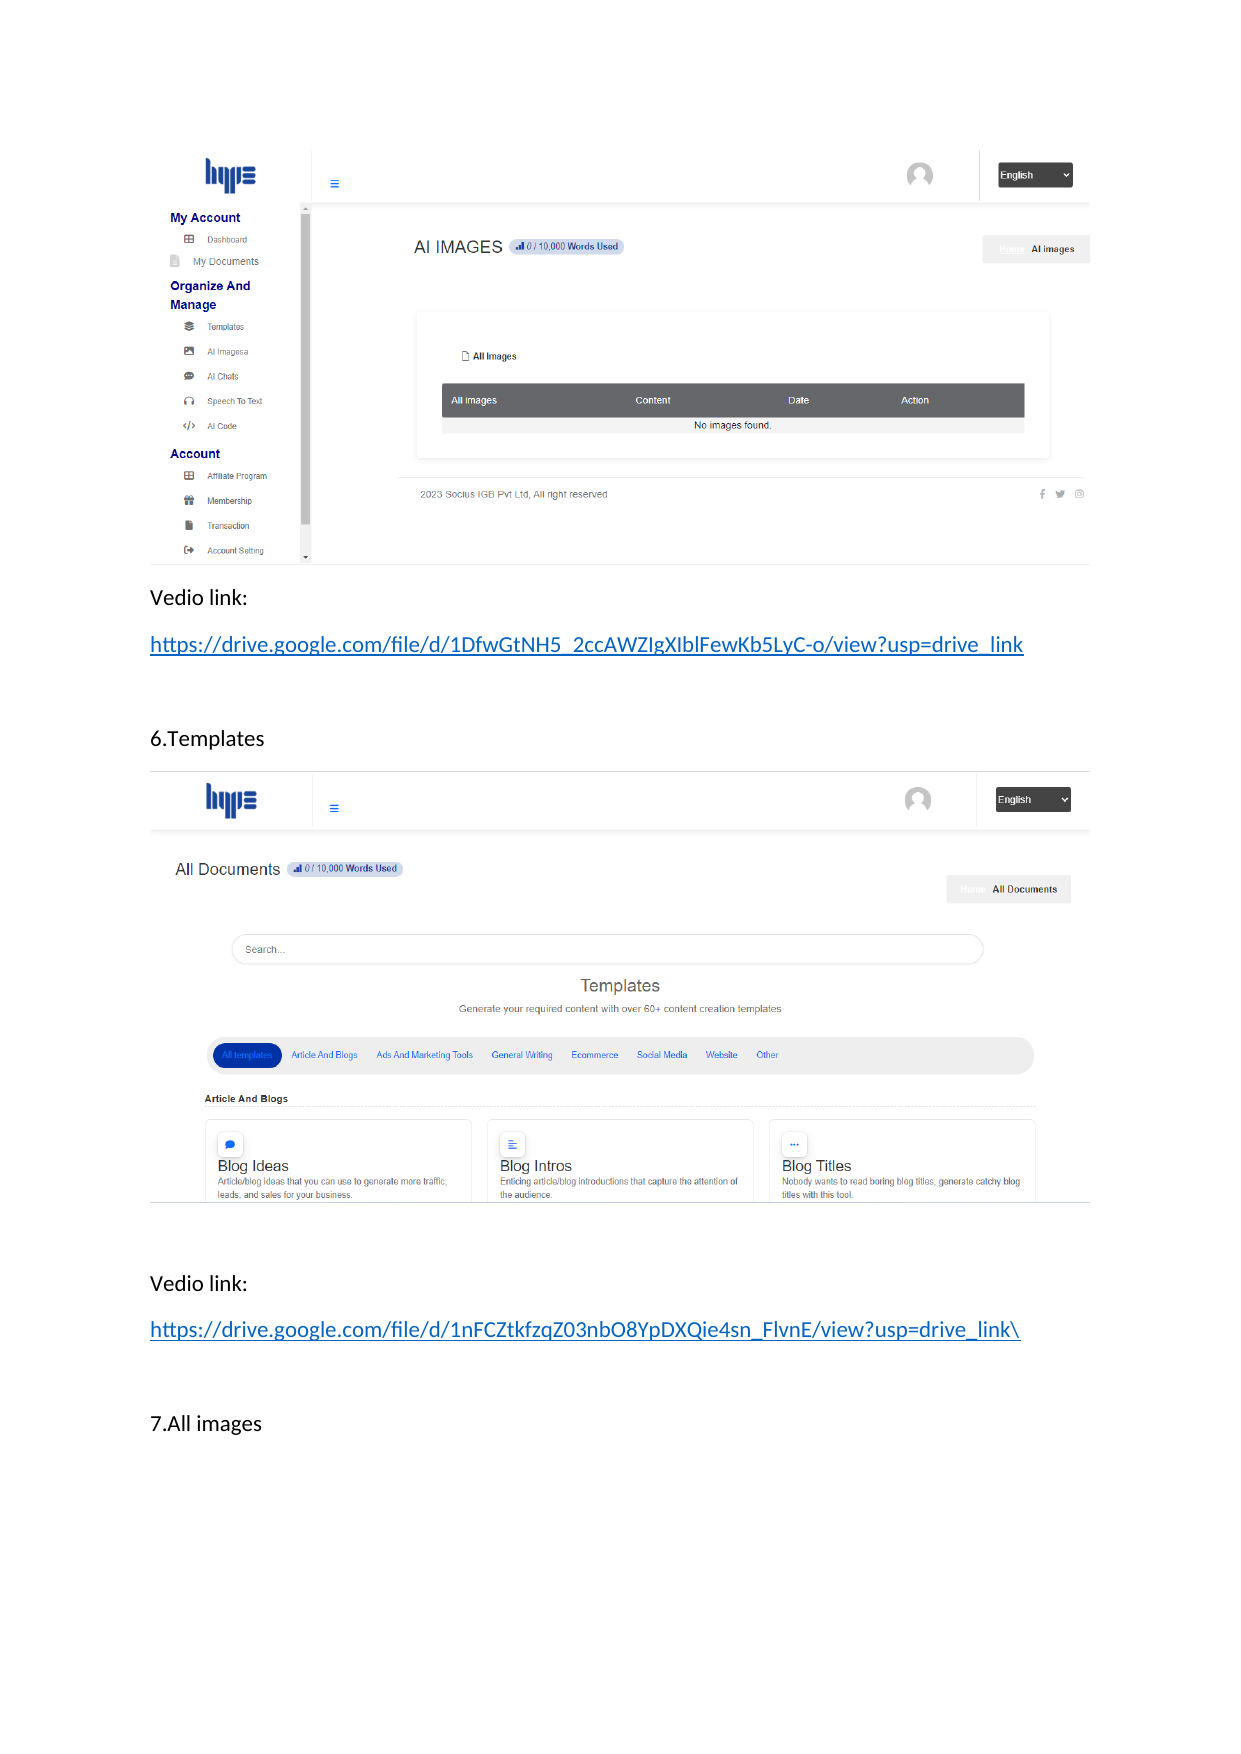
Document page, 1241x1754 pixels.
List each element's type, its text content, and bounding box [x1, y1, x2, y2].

text 6.Templates [150, 724, 1090, 752]
text Vedio link: [150, 583, 1090, 611]
text Vedio link: [150, 1269, 1090, 1297]
text https://drive.google.com/file/d/1nFCZtkfzqZ03nbO8YpDXQie4sn_FlvnE/view?usp=drive_link\ [150, 1316, 1090, 1343]
text https://drive.google.com/file/d/1DfwGtNH5_2ccAWZIgXIblFewKb5LyC-o/view?usp=drive_link [150, 630, 1090, 658]
text 7.All images [150, 1409, 1090, 1437]
picture [150, 150, 1091, 565]
picture [150, 770, 1091, 1203]
